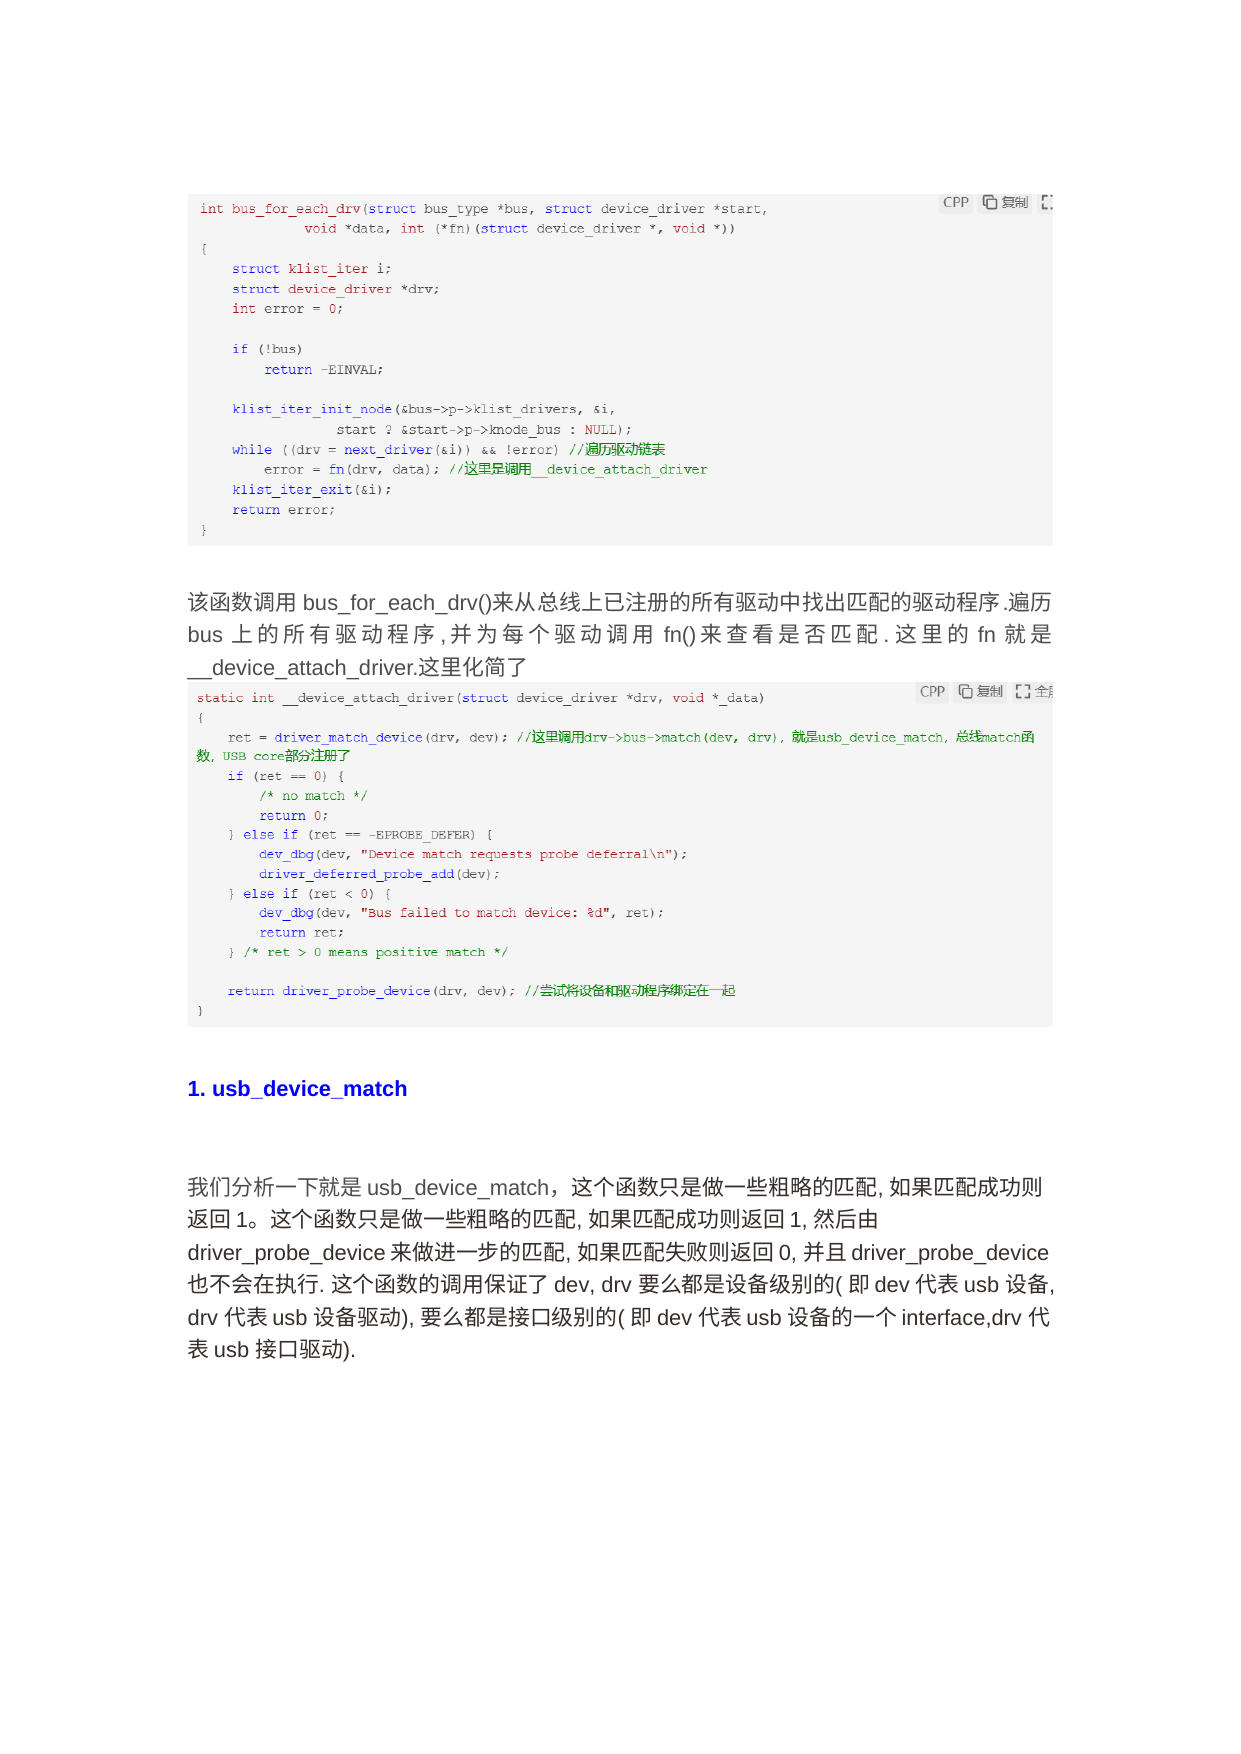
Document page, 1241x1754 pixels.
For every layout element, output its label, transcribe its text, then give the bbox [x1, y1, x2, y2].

text 我们分析一下就是usb_device_match，这个函数只是做一些粗略的匹配, 如果匹配成功则返回1。这个函数只是做一些粗略的匹配, 如果匹配成功则返回1, 然后由driver_probe_device来做进一步的匹配, 如果匹配失败则返回0, 并且driver_probe_device也不会在执行. 这个函数的调用保证了dev, drv 要么都是设备级别的( 即dev 代表usb 设备,drv 代表usb 设备驱动), 要么都是接口级别的( 即dev 代表usb 设备的一个interface,drv 代表usb 接口驱动). [187, 1169, 1053, 1364]
picture [187, 682, 1053, 1027]
text 该函数调用bus_for_each_drv()来从总线上已注册的所有驱动中找出匹配的驱动程序.遍历bus上的所有驱动程序,并为每个驱动调用fn()来查看是否匹配. 这里的fn就是__device_attach_driver.这里化简了 [187, 584, 1053, 682]
picture [187, 194, 1053, 546]
text 1. usb_device_match [187, 1072, 1053, 1169]
